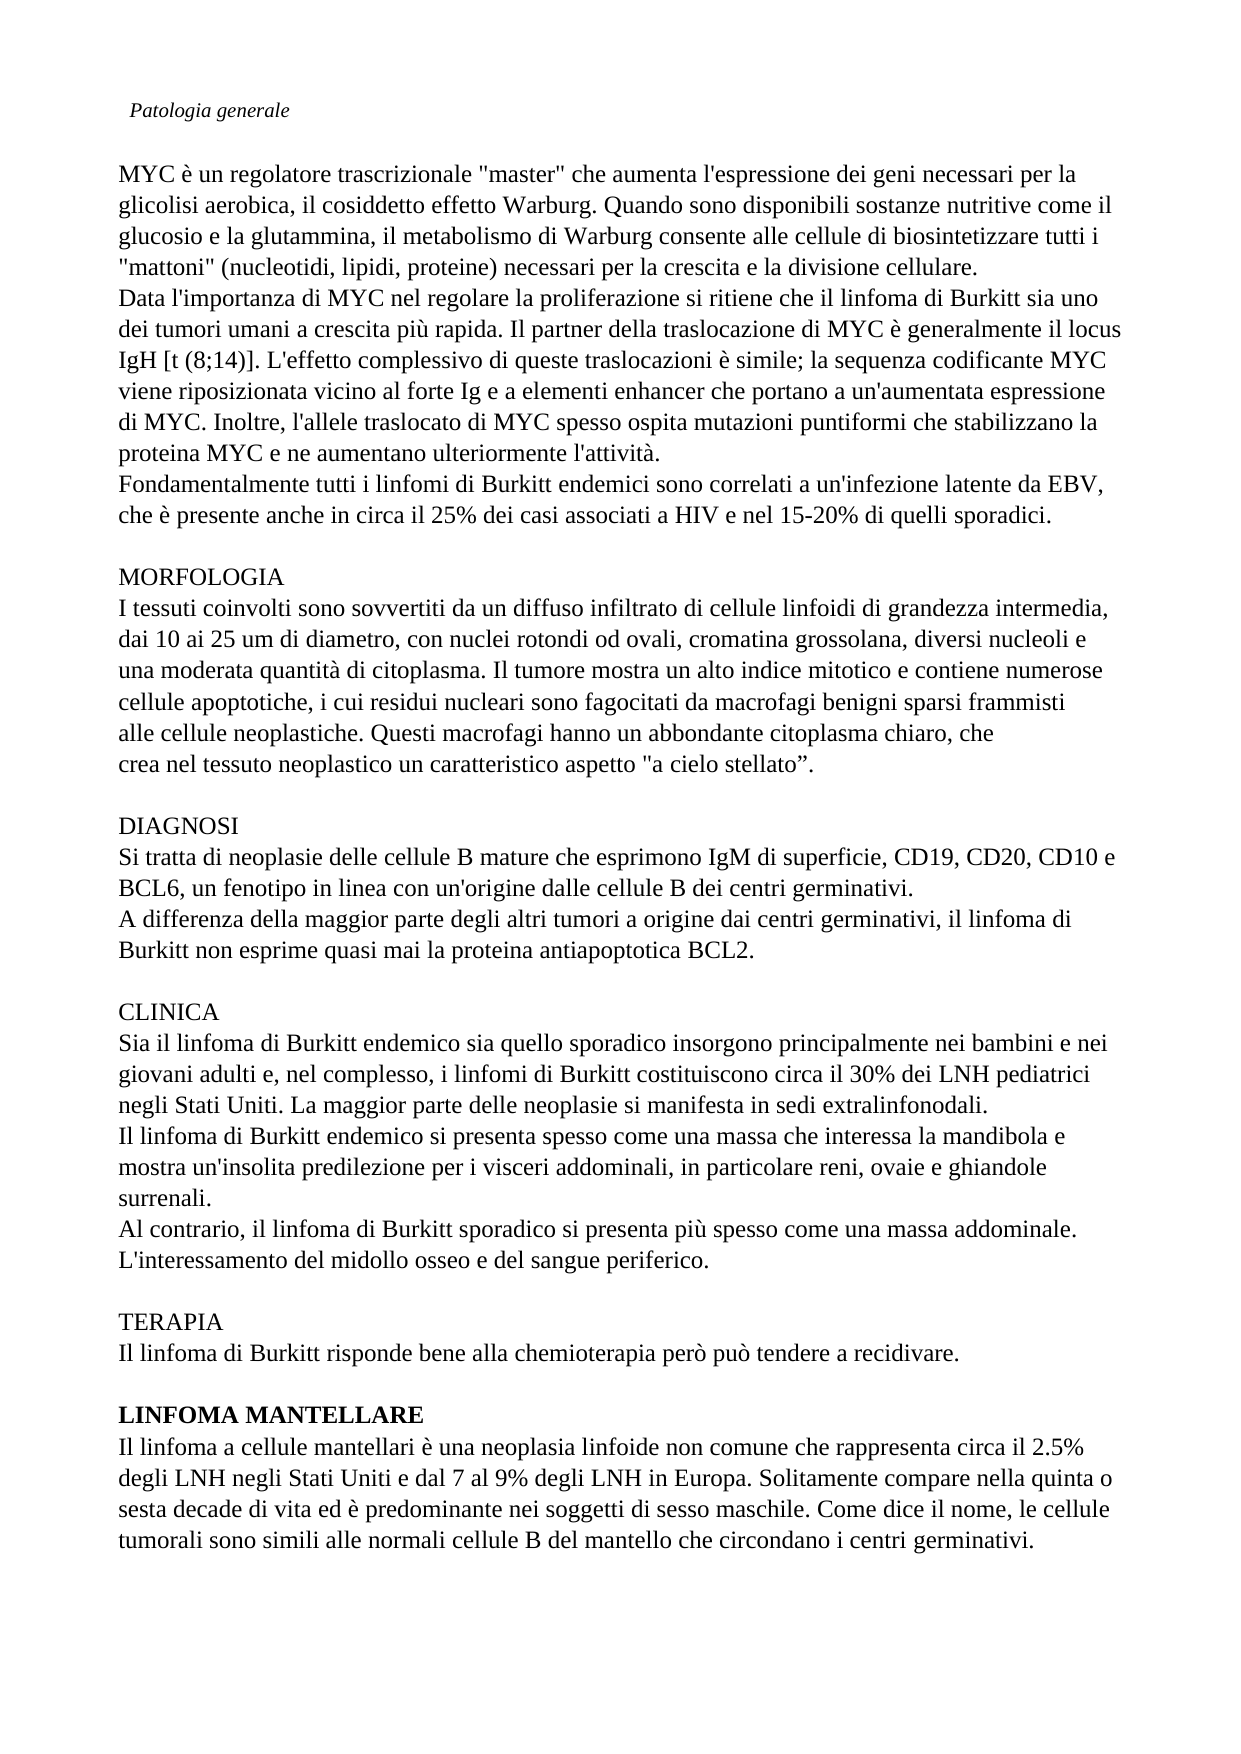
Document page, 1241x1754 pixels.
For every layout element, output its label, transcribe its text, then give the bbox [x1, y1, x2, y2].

text Il linfoma di Burkitt risponde bene alla chemioterapia però può tendere a recidivare. [118, 1338, 1122, 1367]
text I tessuti coinvolti sono sovvertiti da un diffuso infiltrato di cellule linfoidi di grandezza intermedia, dai 10 ai 25 um di diametro, con nuclei rotondi od ovali, cromatina grossolana, diversi nucleoli e una moderata quantità di citoplasma. Il tumore mostra un alto indice mitotico e contiene numerose cellule apoptotiche, i cui residui nucleari sono fagocitati da macrofagi benigni sparsi frammisti [118, 593, 1122, 715]
text Il linfoma di Burkitt endemico si presenta spesso come una massa che interessa la mandibola e mostra un'insolita predilezione per i visceri addominali, in particolare reni, ovaie e ghiandole surrenali. [118, 1121, 1122, 1212]
text MYC è un regolatore trascrizionale "master" che aumenta l'espressione dei geni necessari per la glicolisi aerobica, il cosiddetto effetto Warburg. Quando sono disponibili sostanze nutritive come il glucosio e la glutammina, il metabolismo di Warburg consente alle cellule di biosintetizzare tutti i [118, 159, 1122, 250]
text DIAGNOSI [118, 811, 1122, 839]
text LINFOMA MANTELLARE [118, 1401, 1122, 1429]
text "mattoni" (nucleotidi, lipidi, proteine) necessari per la crescita e la divisione cellulare. [118, 252, 1122, 281]
text Sia il linfoma di Burkitt endemico sia quello sporadico insorgono principalmente nei bambini e nei giovani adulti e, nel complesso, i linfomi di Burkitt costituiscono circa il 30% dei LNH pediatrici negli Stati Uniti. La maggior parte delle neoplasie si manifesta in sedi extralinfonodali. [118, 1028, 1122, 1119]
text Data l'importanza di MYC nel regolare la proliferazione si ritiene che il linfoma di Burkitt sia uno dei tumori umani a crescita più rapida. Il partner della traslocazione di MYC è generalmente il locus IgH [t (8;14)]. L'effetto complessivo di queste traslocazioni è simile; la sequenza codificante MYC viene riposizionata vicino al forte Ig e a elementi enhancer che portano a un'aumentata espressione di MYC. Inoltre, l'allele traslocato di MYC spesso ospita mutazioni puntiformi che stabilizzano la proteina MYC e ne aumentano ulteriormente l'attività. [118, 283, 1122, 467]
text Al contrario, il linfoma di Burkitt sporadico si presenta più spesso come una massa addominale. L'interessamento del midollo osseo e del sangue periferico. [118, 1214, 1122, 1274]
text MORFOLOGIA [118, 562, 1122, 591]
text A differenza della maggior parte degli altri tumori a origine dai centri germinativi, il linfoma di Burkitt non esprime quasi mai la proteina antiapoptotica BCL2. [118, 904, 1122, 964]
text alle cellule neoplastiche. Questi macrofagi hanno un abbondante citoplasma chiaro, che [118, 718, 1122, 746]
text crea nel tessuto neoplastico un caratteristico aspetto "a cielo stellato”. [118, 749, 1122, 777]
text Il linfoma a cellule mantellari è una neoplasia linfoide non comune che rappresenta circa il 2.5% degli LNH negli Stati Uniti e dal 7 al 9% degli LNH in Europa. Solitamente compare nella quinta o sesta decade di vita ed è predominante nei soggetti di sesso maschile. Come dice il nome, le cellule tumorali sono simili alle normali cellule B del mantello che circondano i centri germinativi. [118, 1432, 1122, 1553]
text Si tratta di neoplasie delle cellule B mature che esprimono IgM di superficie, CD19, CD20, CD10 e BCL6, un fenotipo in linea con un'origine dalle cellule B dei centri germinativi. [118, 842, 1122, 902]
text CLINICA [118, 997, 1122, 1026]
text TERAPIA [118, 1307, 1122, 1336]
text Fondamentalmente tutti i linfomi di Burkitt endemici sono correlati a un'infezione latente da EBV, che è presente anche in circa il 25% dei casi associati a HIV e nel 15-20% di quelli sporadici. [118, 469, 1122, 529]
